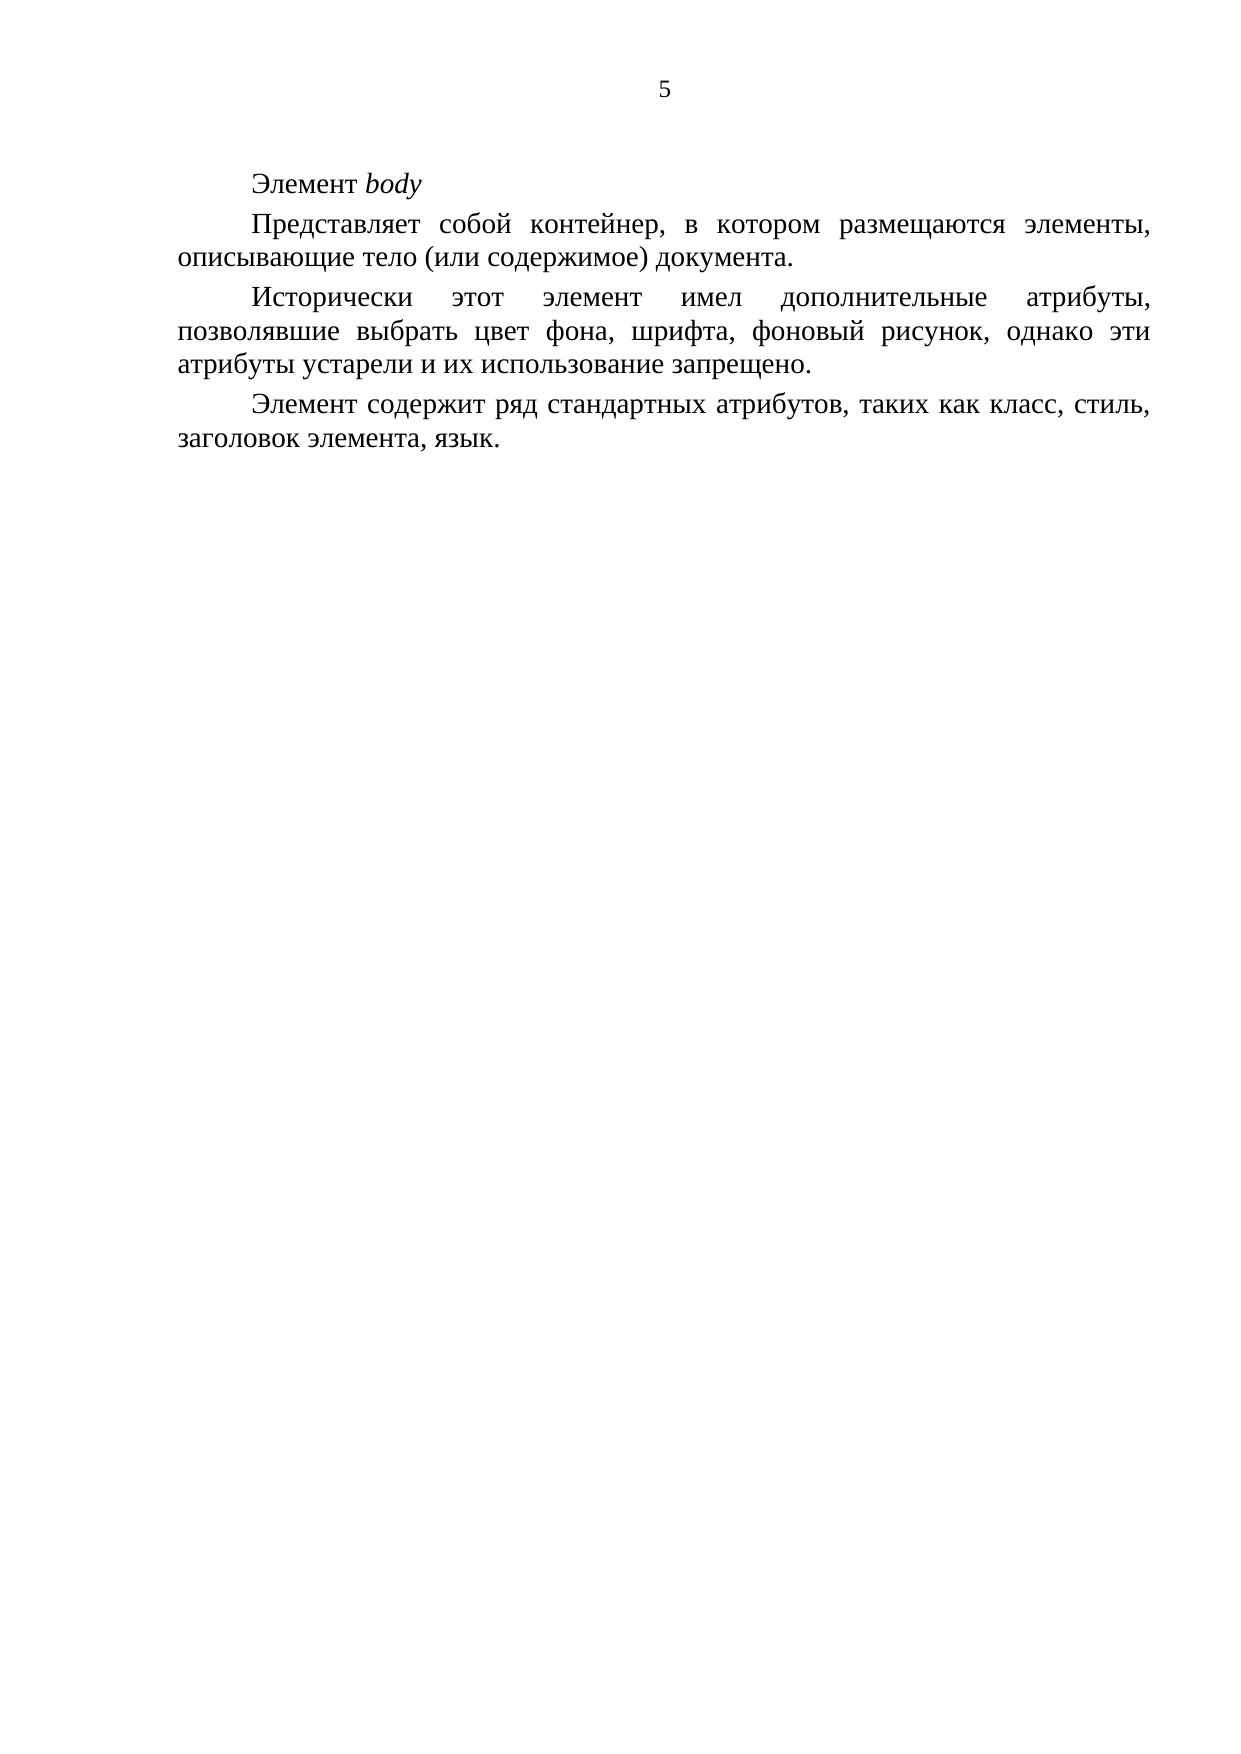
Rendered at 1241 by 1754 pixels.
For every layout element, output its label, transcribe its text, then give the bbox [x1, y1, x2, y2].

text Элемент body [177, 166, 1152, 200]
text Представляет собой контейнер, в котором размещаются элементы, описывающие тело (или содержимое) документа. [177, 206, 1152, 273]
text Исторически этот элемент имел дополнительные атрибуты, позволявшие выбрать цвет фона, шрифта, фоновый рисунок, однако эти атрибуты устарели и их использование запрещено. [177, 279, 1152, 380]
text Элемент содержит ряд стандартных атрибутов, таких как класс, стиль, заголовок элемента, язык. [177, 386, 1152, 453]
